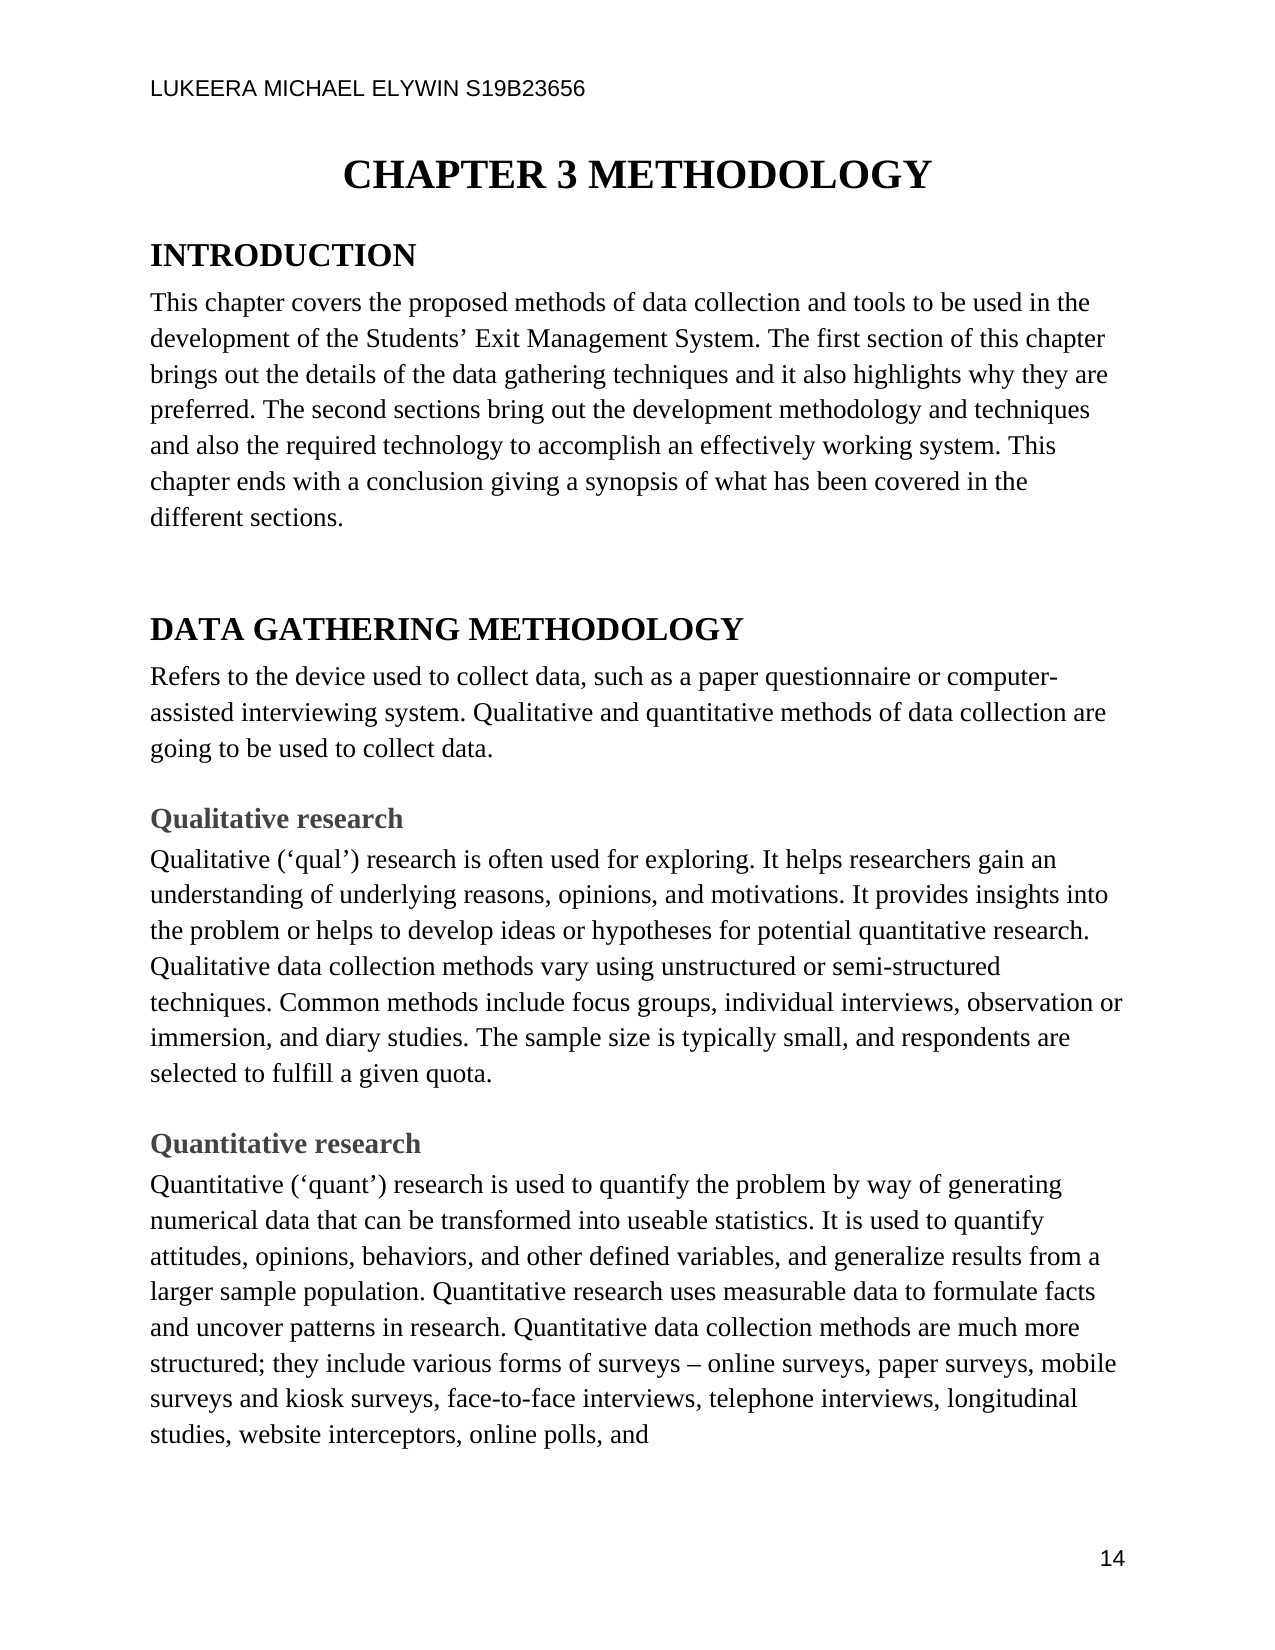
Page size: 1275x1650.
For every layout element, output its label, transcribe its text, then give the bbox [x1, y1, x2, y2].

text Quantitative (‘quant’) research is used to quantify the problem by way of generating numerical data that can be transformed into useable statistics. It is used to quantify attitudes, opinions, behaviors, and other defined variables, and generalize results from a larger sample population. Quantitative research uses measurable data to formulate facts and uncover patterns in research. Quantitative data collection methods are much more structured; they include various forms of surveys – online surveys, paper surveys, mobile surveys and kiosk surveys, face-to-face interviews, telephone interviews, longitudinal studies, website interceptors, online polls, and [150, 1168, 1125, 1449]
subtitle DATA GATHERING METHODOLOGY [150, 609, 1125, 648]
text This chapter covers the proposed methods of data collection and tools to be used in the development of the Students’ Exit Management System. The first section of this chapter brings out the details of the data gathering techniques and it also highlights why they are preferred. The second sections bring out the development methodology and techniques and also the required technology to accomplish an effectively working system. This chapter ends with a conclusion giving a synopsis of what has been covered in the different sections. [150, 286, 1125, 532]
text Qualitative (‘qual’) research is often used for exploring. It helps researchers gain an [150, 843, 1125, 874]
subtitle Quantitative research [150, 1126, 1125, 1160]
subtitle CHAPTER 3 METHODOLOGY [150, 150, 1125, 198]
subtitle INTRODUCTION [150, 235, 1125, 274]
text understanding of underlying reasons, opinions, and motivations. It provides insights into the problem or helps to develop ideas or hypotheses for potential quantitative research. Qualitative data collection methods vary using unstructured or semi-structured techniques. Common methods include focus groups, individual interviews, observation or immersion, and diary studies. The sample size is typically small, and respondents are selected to fulfill a given quota. [150, 878, 1125, 1088]
text Refers to the device used to collect data, such as a paper questionnaire or computer-assisted interviewing system. Qualitative and quantitative methods of data collection are going to be used to collect data. [150, 660, 1125, 763]
subtitle Qualitative research [150, 801, 1125, 834]
